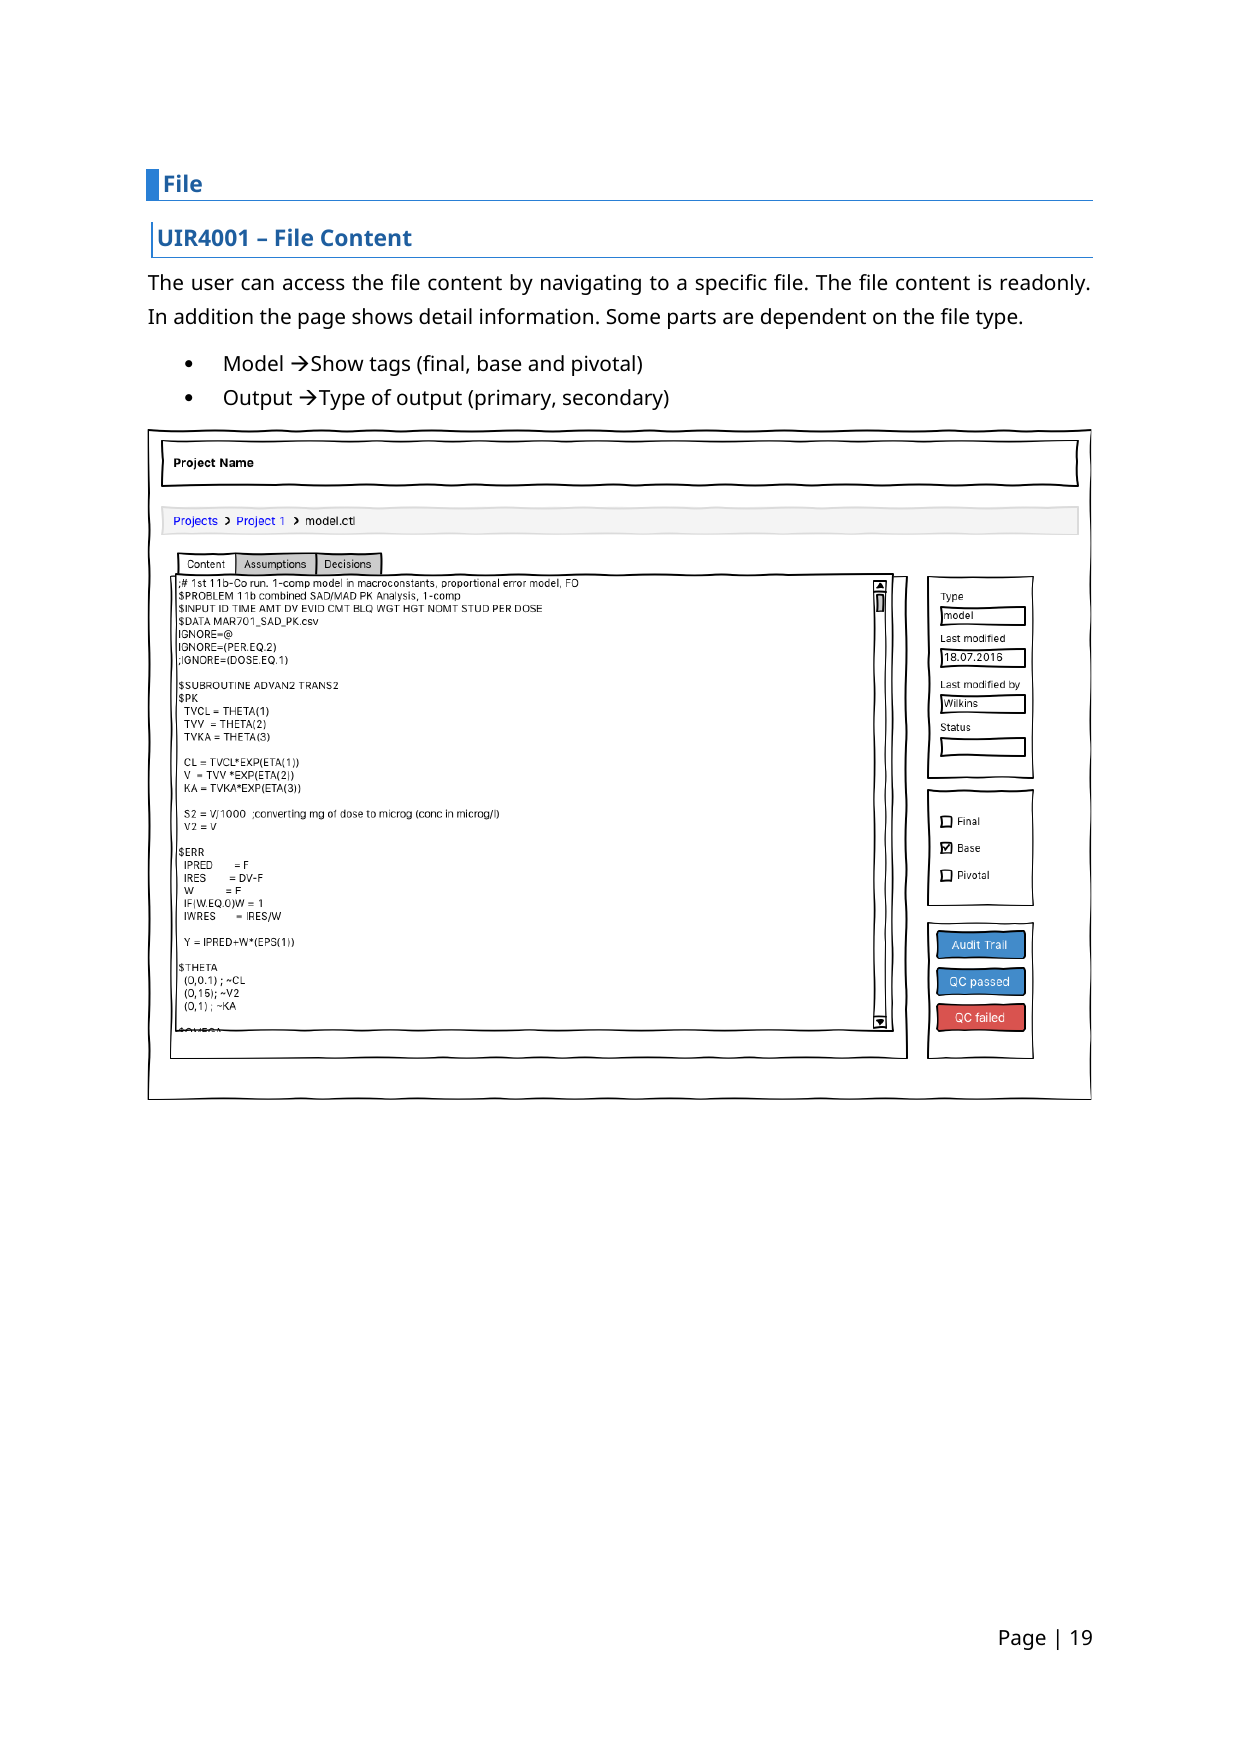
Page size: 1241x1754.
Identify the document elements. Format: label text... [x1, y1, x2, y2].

picture [147, 429, 1092, 1100]
list Model Show tags (final, base and pivotal) [185, 349, 1093, 377]
text The user can access the file content by navigating to a specific file. The file content is readonly. In addition the page shows detail information. Some parts are dependent on the file type. [148, 268, 1093, 331]
list Output Type of output (primary, secondary) [185, 383, 1093, 412]
subtitle UIR4001 – File Content [153, 222, 1093, 257]
subtitle File [146, 168, 1093, 200]
